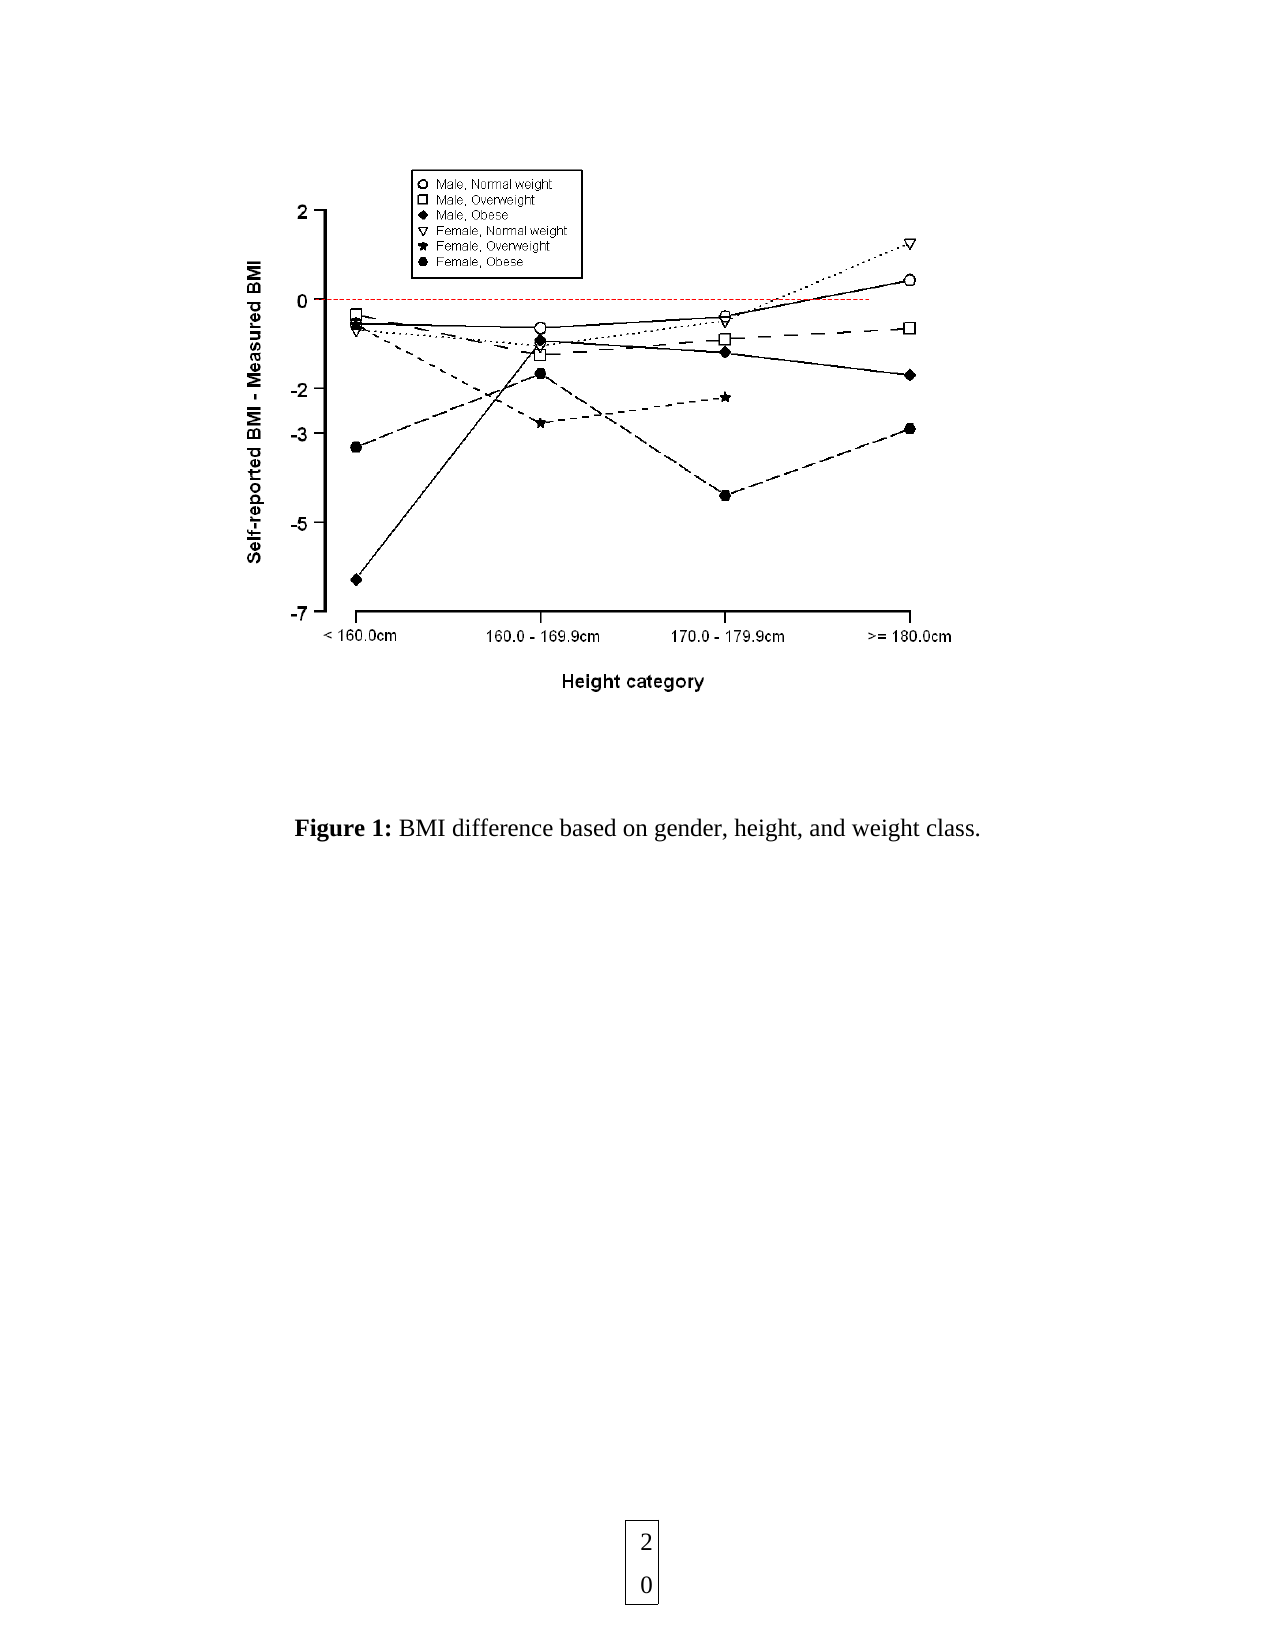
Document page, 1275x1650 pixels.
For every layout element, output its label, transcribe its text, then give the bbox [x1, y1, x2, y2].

text Figure 1: BMI difference based on gender, height, and weight class. [148, 813, 1127, 842]
picture [170, 147, 1105, 800]
